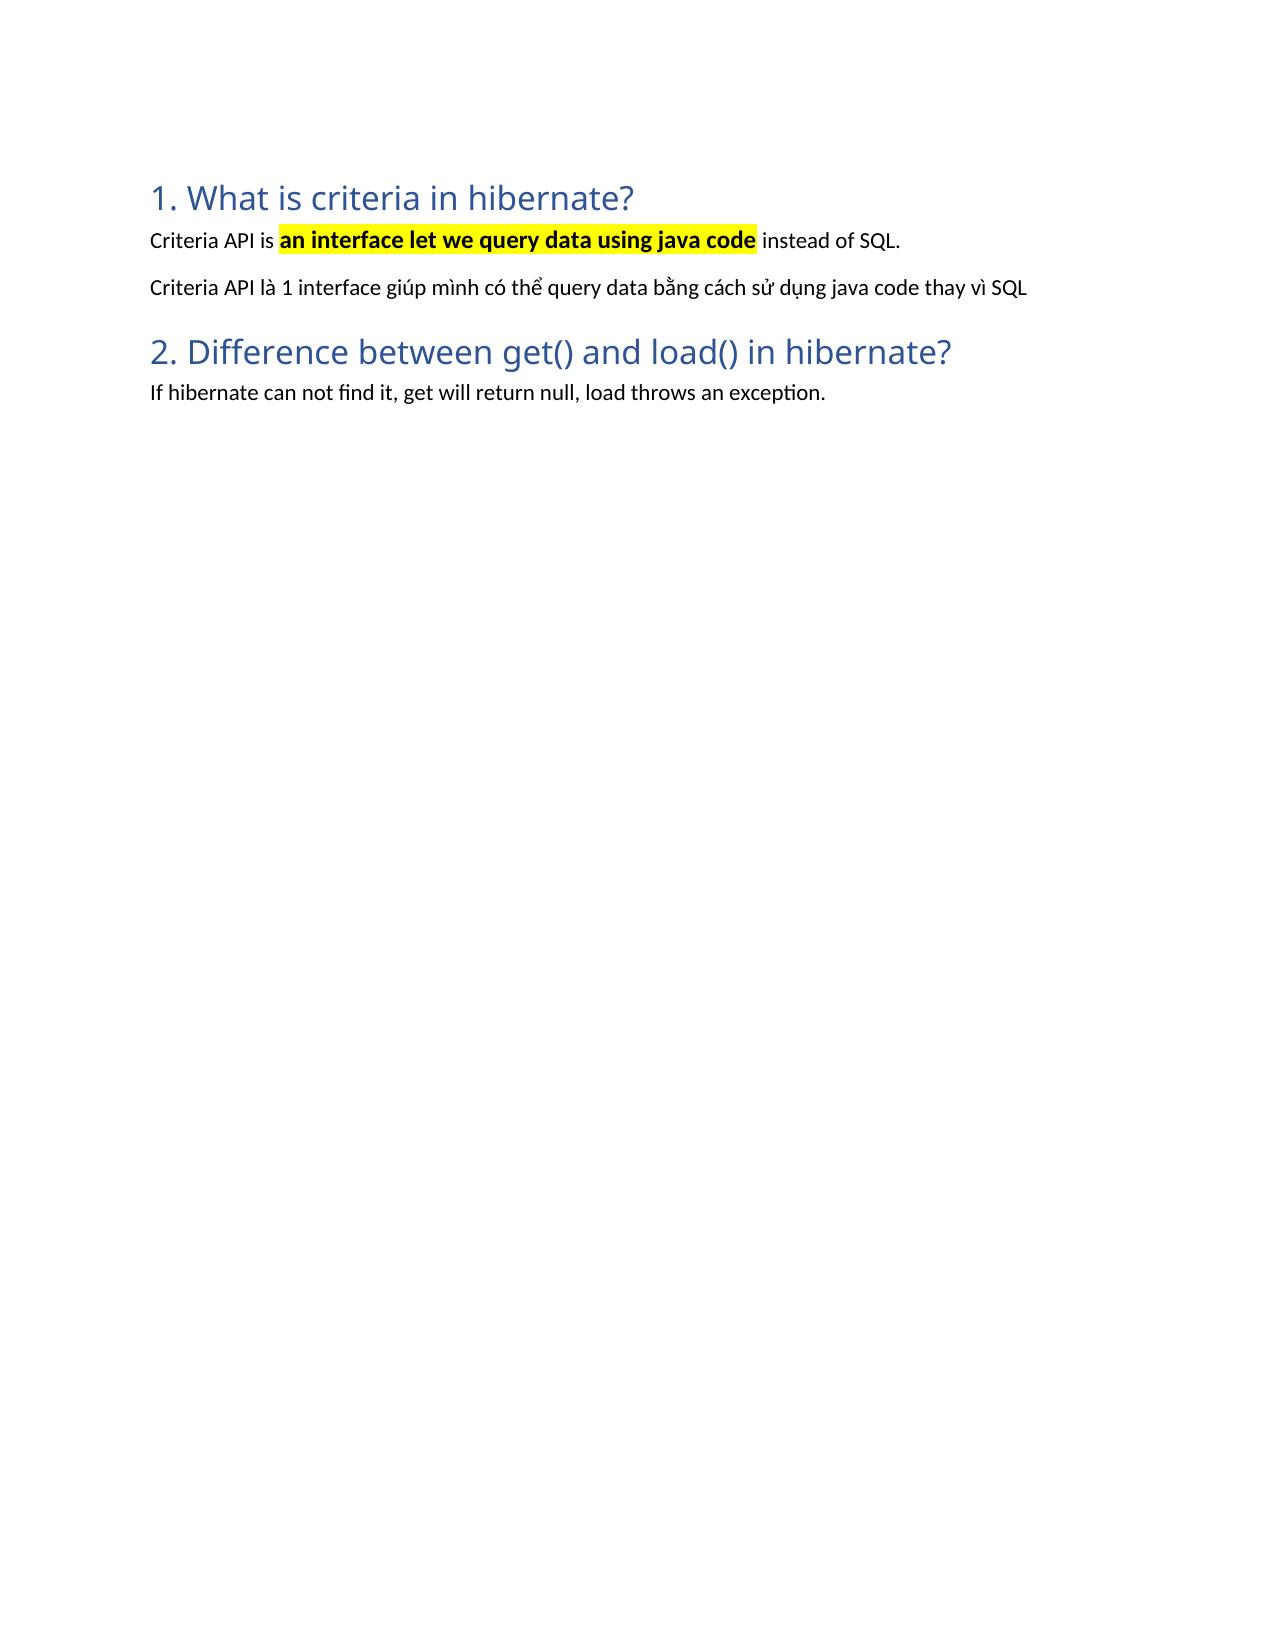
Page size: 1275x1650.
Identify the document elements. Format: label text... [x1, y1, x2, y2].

subtitle 2. Difference between get() and load() in hibernate? [150, 329, 1125, 374]
subtitle 1. What is criteria in hibernate? [150, 175, 1125, 220]
text If hibernate can not find it, get will return null, load throws an exception. [150, 378, 1125, 406]
text Criteria API is an interface let we query data using java code instead of SQL. [757, 224, 1125, 254]
text Criteria API là 1 interface giúp mình có thể query data bằng cách sử dụng java code thay vì SQL [150, 273, 1125, 302]
